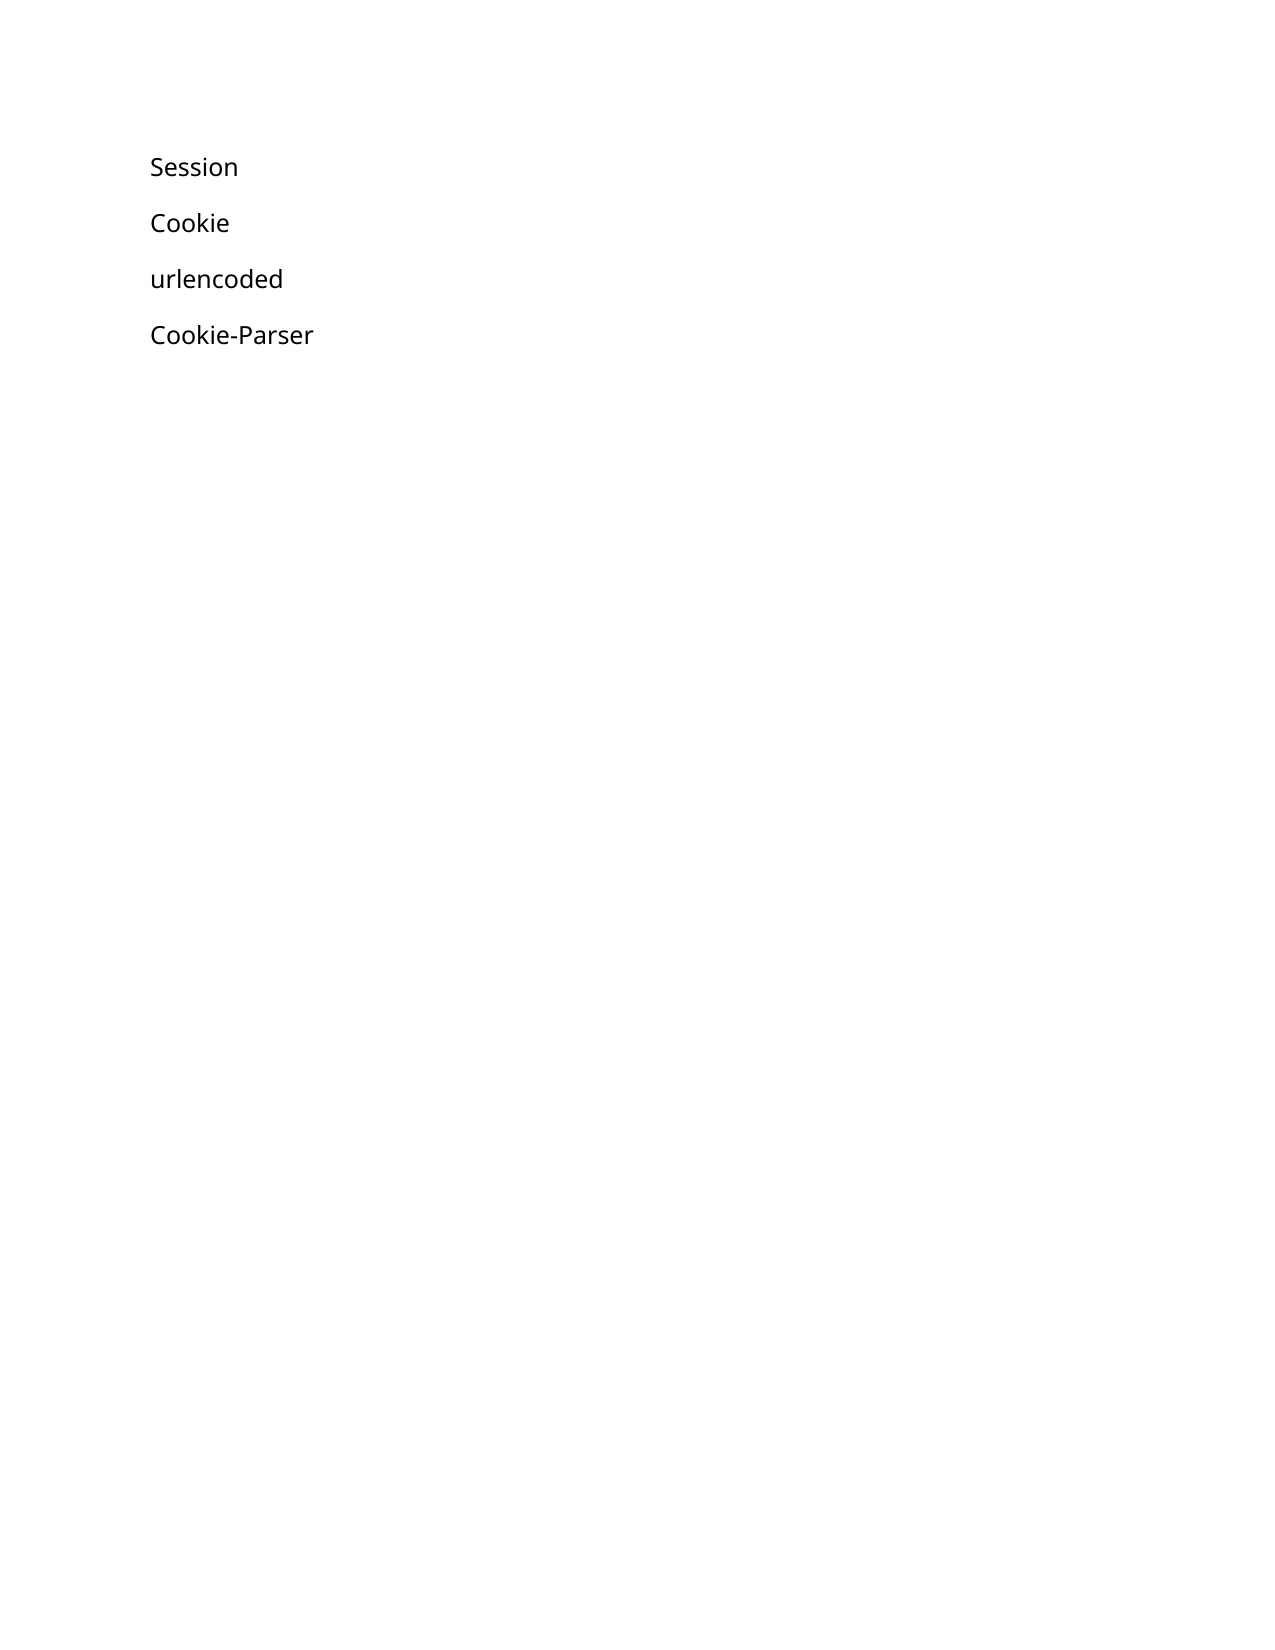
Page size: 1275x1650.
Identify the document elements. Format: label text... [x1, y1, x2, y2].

text Cookie [150, 206, 1125, 240]
text Session [150, 150, 1125, 184]
text Cookie-Parser [150, 317, 1125, 352]
text urlencoded [150, 262, 1125, 296]
